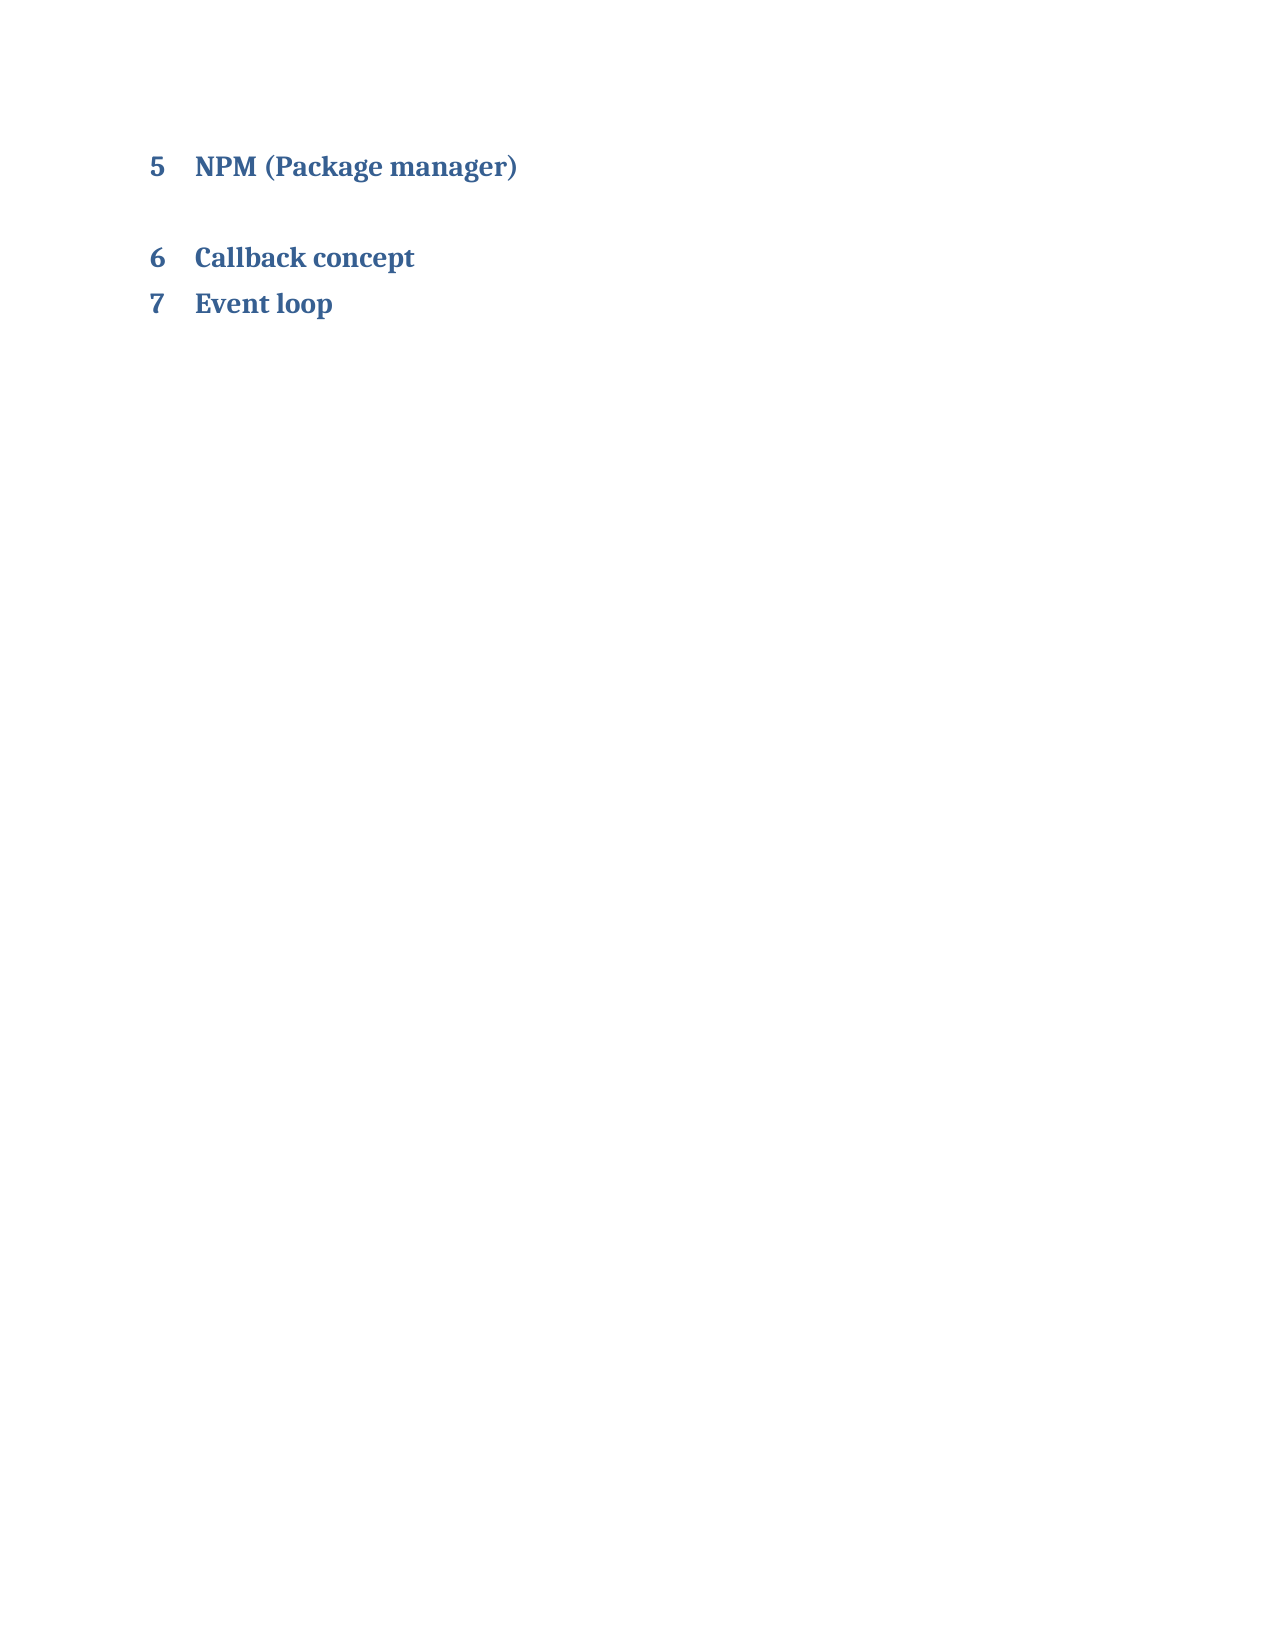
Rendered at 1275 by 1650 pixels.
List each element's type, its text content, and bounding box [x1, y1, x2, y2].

subtitle NPM (Package manager) [150, 150, 1125, 183]
subtitle Callback concept [150, 241, 1125, 274]
subtitle Event loop [150, 287, 1125, 320]
